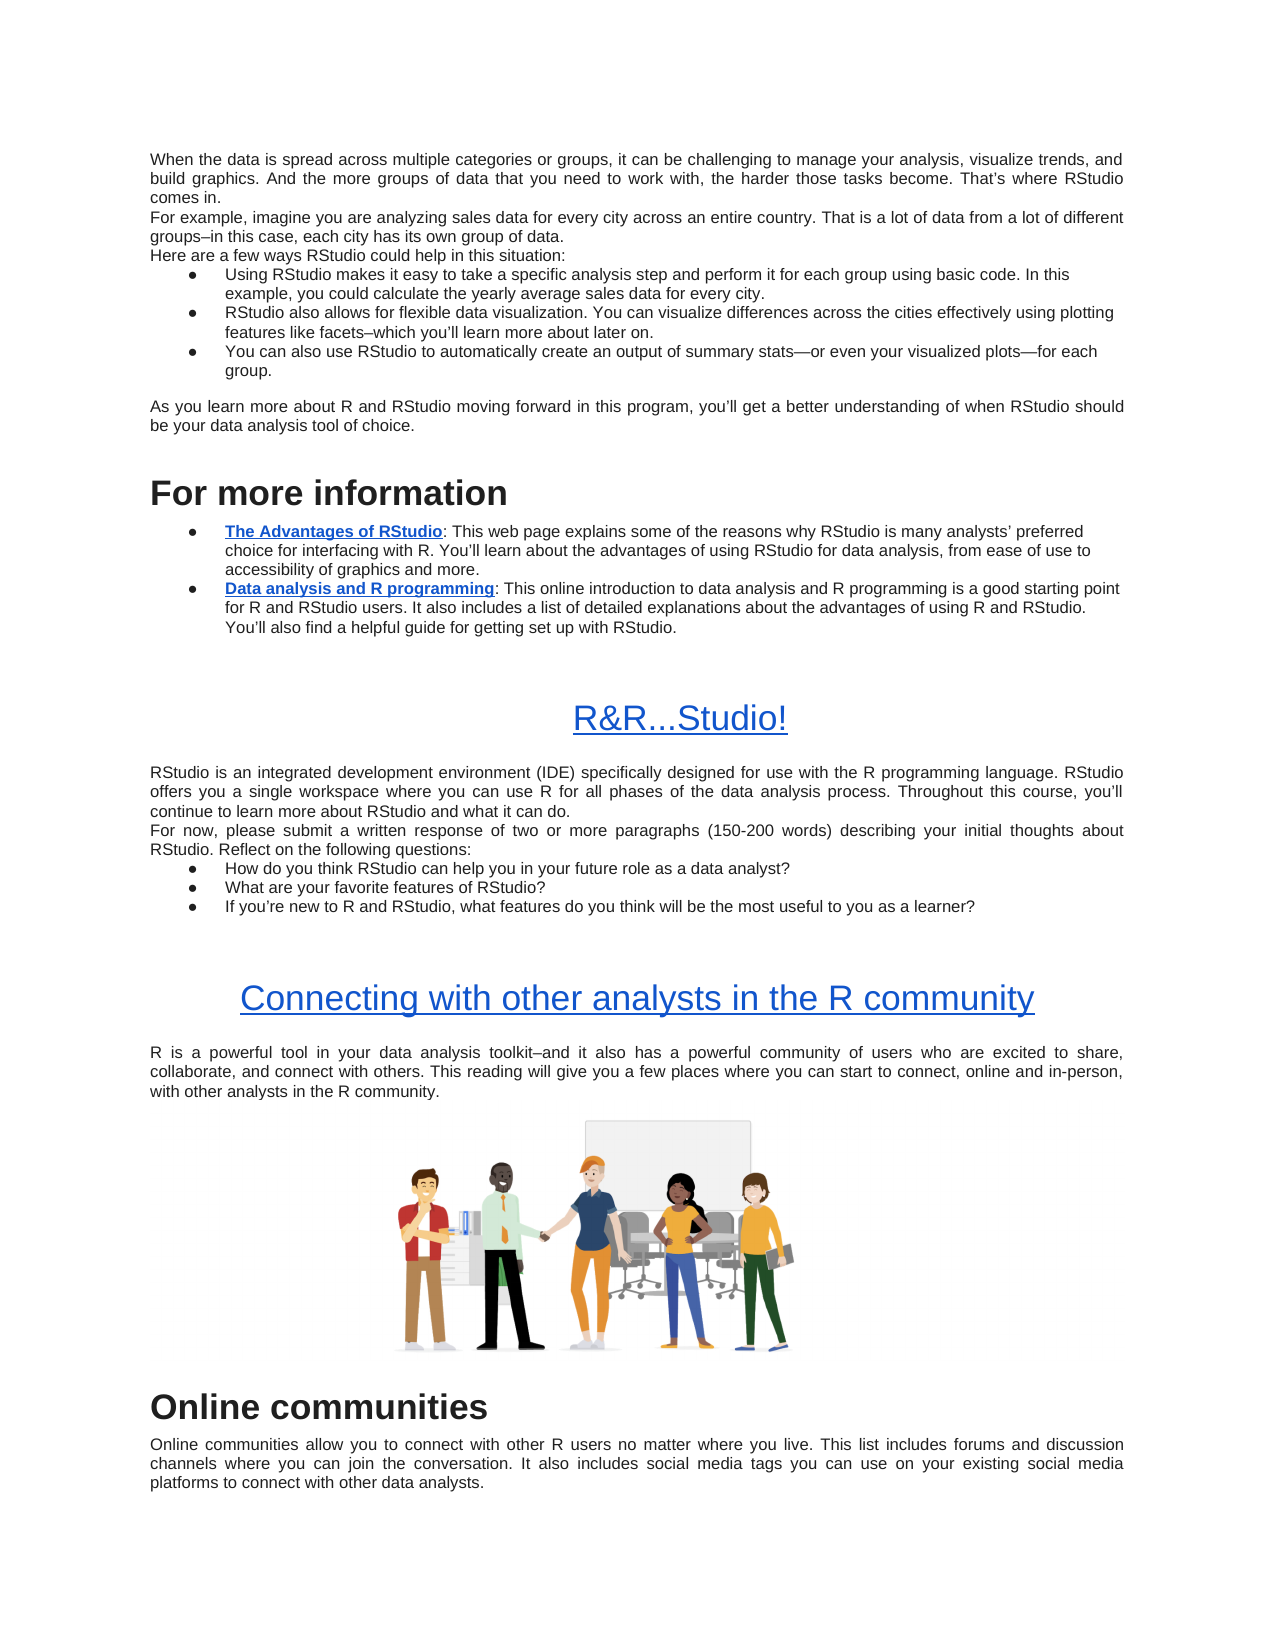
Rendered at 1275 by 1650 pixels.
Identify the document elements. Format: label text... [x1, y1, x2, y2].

text When the data is spread across multiple categories or groups, it can be challenging to manage your analysis, visualize trends, and build graphics. And the more groups of data that you need to work with, the harder those tasks become. That’s where RStudio comes in. [150, 150, 1125, 207]
text As you learn more about R and RStudio moving forward in this program, you’ll get a better understanding of when RStudio should be your data analysis tool of choice. [150, 397, 1125, 435]
picture [150, 1100, 1125, 1361]
text Connecting with other analysts in the R community [150, 977, 1125, 1018]
list What are your favorite features of RStudio? [187, 878, 1125, 897]
text For now, please submit a written response of two or more paragraphs (150-200 words) describing your initial thoughts about RStudio. Reflect on the following questions: [150, 821, 1125, 859]
list RStudio also allows for flexible data visualization. You can visualize differences across the cities effectively using plotting features like facets–which you’ll learn more about later on. [187, 303, 1125, 342]
list How do you think RStudio can help you in your future role as a data analyst? [187, 859, 1125, 878]
text R is a powerful tool in your data analysis toolkit–and it also has a powerful community of users who are excited to share, collaborate, and connect with others. This reading will give you a few places where you can start to connect, online and in-person, with other analysts in the R community. [150, 1043, 1125, 1100]
list Data analysis and R programming: This online introduction to data analysis and R programming is a good starting point for R and RStudio users. It also includes a list of detailed explanations about the advantages of using R and RStudio. You’ll also find a helpful guide for getting set up with RStudio. [187, 579, 1125, 637]
text R&R...Studio! [150, 697, 1125, 738]
list The Advantages of RStudio: This web page explains some of the reasons why RStudio is many analysts’ preferred choice for interfacing with R. You’ll learn about the advantages of using RStudio for data analysis, from ease of use to accessibility of graphics and more. [187, 522, 1125, 579]
list You can also use RStudio to automatically create an output of summary stats—or even your visualized plots—for each group. [187, 342, 1125, 380]
list If you’re new to R and RStudio, what features do you think will be the most useful to you as a learner? [187, 897, 1125, 916]
text Online communities allow you to connect with other R users no matter where you live. This list includes forums and discussion channels where you can join the conversation. It also includes social media tags you can use on your existing social media platforms to connect with other data analysts. [150, 1435, 1125, 1492]
text For example, imagine you are analyzing sales data for every city across an entire country. That is a lot of data from a lot of different groups–in this case, each city has its own group of data. [150, 207, 1125, 246]
text Here are a few ways RStudio could help in this situation: [150, 246, 1125, 265]
list Using RStudio makes it easy to take a specific analysis step and perform it for each group using basic code. In this example, you could calculate the yearly average sales data for every city. [187, 265, 1125, 303]
text RStudio is an integrated development environment (IDE) specifically designed for use with the R programming language. RStudio offers you a single workspace where you can use R for all phases of the data analysis process. Throughout this course, you’ll continue to learn more about RStudio and what it can do. [150, 763, 1125, 821]
subtitle Online communities [150, 1386, 1125, 1427]
subtitle For more information [150, 472, 1125, 513]
